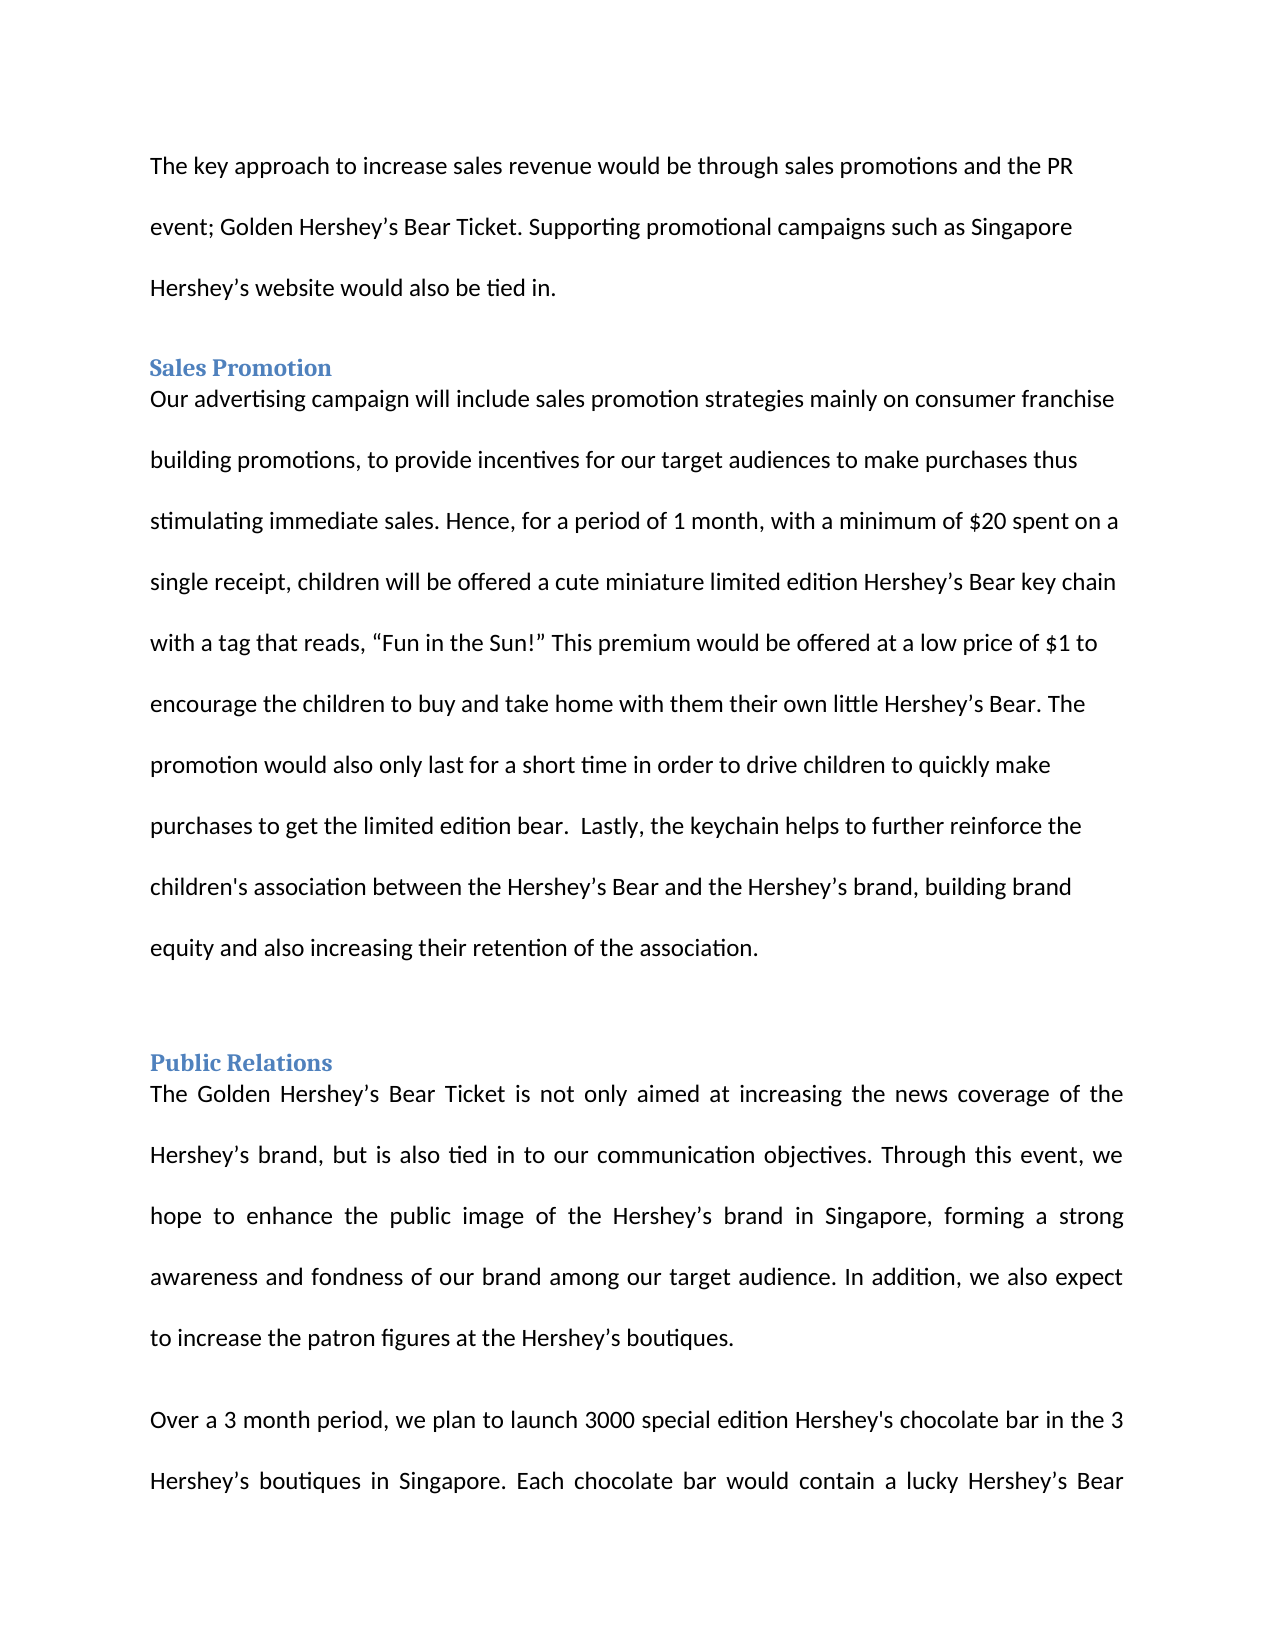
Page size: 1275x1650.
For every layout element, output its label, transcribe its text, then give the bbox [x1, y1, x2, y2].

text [150, 1404, 1125, 1495]
text The key approach to increase sales revenue would be through sales promotions and the PR event; Golden Hershey’s Bear Ticket. Supporting promotional campaigns such as Singapore Hershey’s website would also be tied in. [150, 150, 1125, 303]
subtitle Sales Promotion [150, 354, 1125, 383]
text The Golden Hershey’s Bear Ticket is not only aimed at increasing the news coverage of the Hershey’s brand, but is also tied in to our communication objectives. Through this event, we hope to enhance the public image of the Hershey’s brand in Singapore, forming a strong awareness and fondness of our brand among our target audience. In addition, we also expect to increase the patron figures at the Hershey’s boutiques. [150, 1078, 1125, 1352]
subtitle Public Relations [150, 1049, 1125, 1078]
text Our advertising campaign will include sales promotion strategies mainly on consumer franchise building promotions, to provide incentives for our target audiences to make purchases thus stimulating immediate sales. Hence, for a period of 1 month, with a minimum of $20 spent on a single receipt, children will be offered a cute miniature limited edition Hershey’s Bear key chain with a tag that reads, “Fun in the Sun!” This premium would be offered at a low price of $1 to encourage the children to buy and take home with them their own little Hershey’s Bear. The promotion would also only last for a short time in order to drive children to quickly make purchases to get the limited edition bear. Lastly, the keychain helps to further reinforce the children's association between the Hershey’s Bear and the Hershey’s brand, building brand equity and also increasing their retention of the association. [150, 383, 1125, 963]
